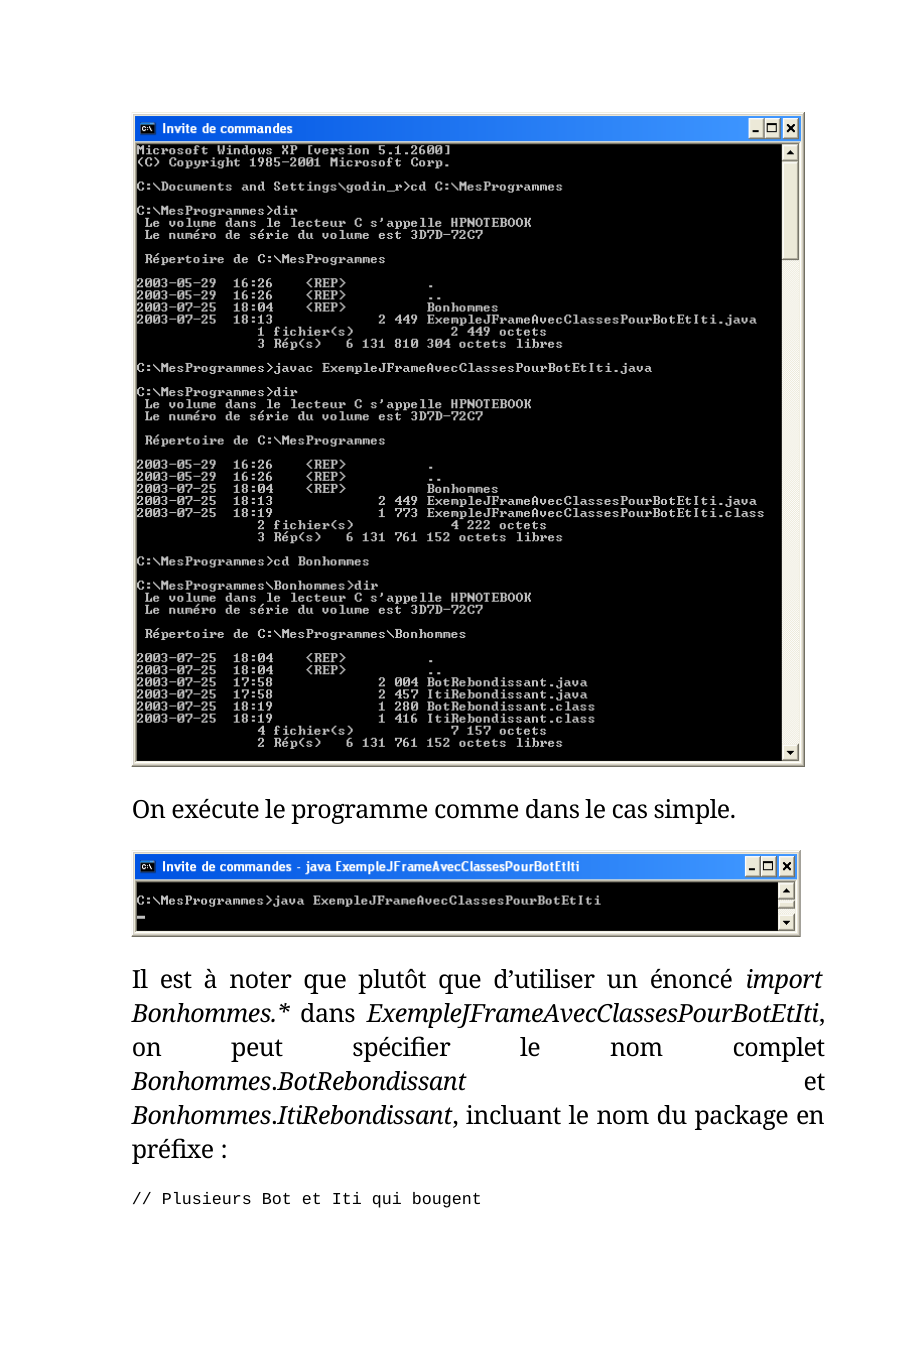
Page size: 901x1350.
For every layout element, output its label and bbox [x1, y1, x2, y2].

picture [131, 112, 805, 767]
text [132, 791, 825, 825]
picture [131, 850, 801, 937]
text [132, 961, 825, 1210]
